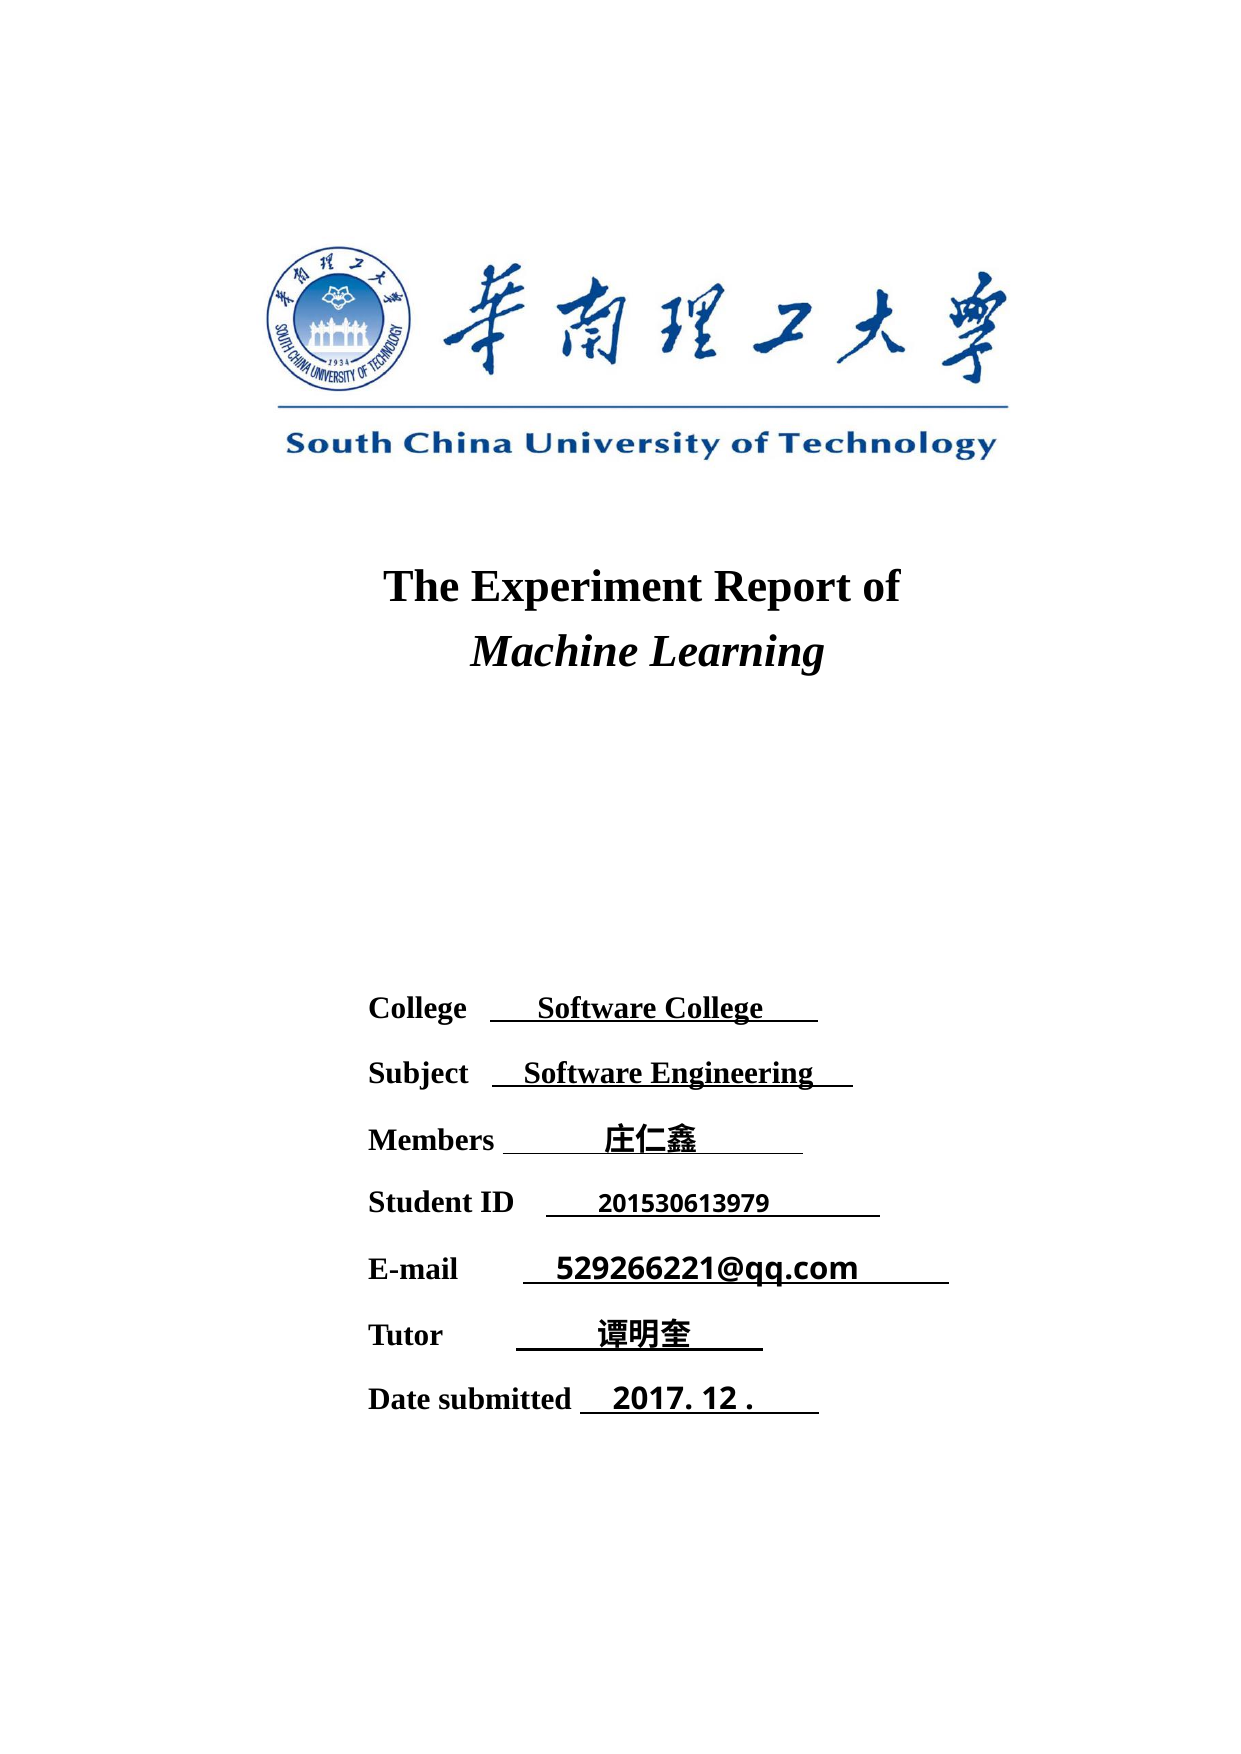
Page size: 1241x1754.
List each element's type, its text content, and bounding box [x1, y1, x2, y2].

text Machine Learning [187, 617, 1053, 682]
text Date submitted 2017. 12 . [187, 1364, 1053, 1429]
text Student ID 201530613979 [187, 1169, 1053, 1234]
text The Experiment Report of [187, 552, 1053, 617]
text Tutor 谭明奎 [187, 1299, 1053, 1364]
text Members 庄仁鑫 [187, 1104, 1053, 1169]
text Subject Software Engineering [187, 1039, 1053, 1104]
text College Software College [187, 974, 1053, 1039]
picture [256, 227, 1028, 470]
text E-mail 529266221@qq.com [187, 1234, 1053, 1299]
